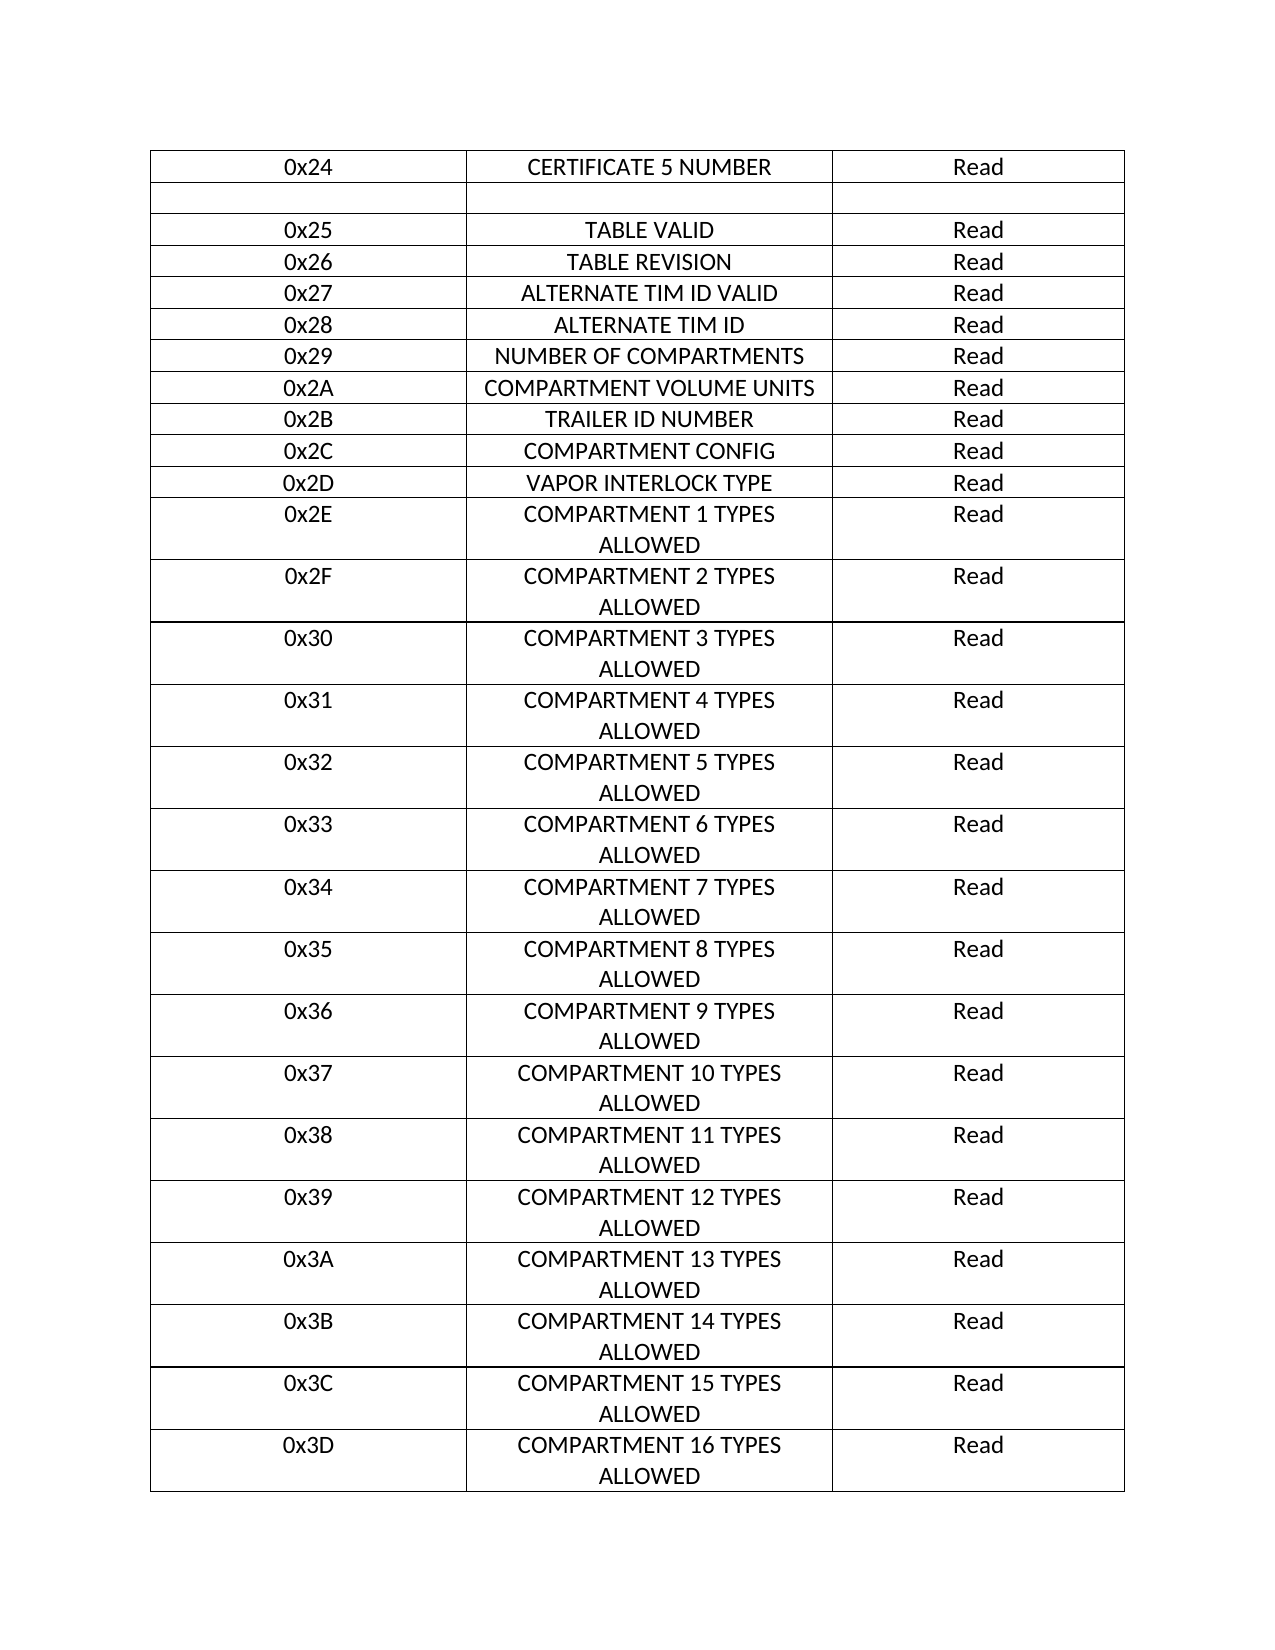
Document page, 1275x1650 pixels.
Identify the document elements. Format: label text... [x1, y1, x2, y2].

table_cell COMPARTMENT 5 TYPES ALLOWED [467, 747, 832, 808]
table_cell Read [833, 467, 1124, 497]
table_cell [467, 183, 832, 213]
table_cell Read [833, 309, 1124, 339]
table_cell 0x32 [151, 747, 466, 808]
table_cell 0x30 [151, 623, 466, 683]
table_cell 0x26 [151, 246, 466, 276]
table_cell 0x2C [151, 435, 466, 466]
table_cell COMPARTMENT 6 TYPES ALLOWED [467, 809, 832, 870]
table_cell Read [833, 560, 1124, 621]
table_cell COMPARTMENT 11 TYPES ALLOWED [467, 1119, 832, 1180]
table_cell COMPARTMENT 4 TYPES ALLOWED [467, 685, 832, 746]
table_cell 0x35 [151, 933, 466, 994]
table_cell Read [833, 685, 1124, 746]
table_cell Read [833, 747, 1124, 808]
table_cell TABLE REVISION [467, 246, 832, 276]
table_cell 0x34 [151, 871, 466, 932]
table_cell NUMBER OF COMPARTMENTS [467, 340, 832, 371]
table_cell COMPARTMENT 2 TYPES ALLOWED [467, 560, 832, 621]
table_cell TABLE VALID [467, 214, 832, 245]
table_cell ALTERNATE TIM ID VALID [467, 277, 832, 308]
table_cell 0x24 [151, 151, 466, 182]
table_cell Read [833, 151, 1124, 182]
table_cell COMPARTMENT 14 TYPES ALLOWED [467, 1305, 832, 1366]
table_cell 0x28 [151, 309, 466, 339]
table_cell Read [833, 1243, 1124, 1304]
table_cell Read [833, 809, 1124, 870]
table_cell COMPARTMENT 12 TYPES ALLOWED [467, 1181, 832, 1242]
table_cell COMPARTMENT 1 TYPES ALLOWED [467, 498, 832, 559]
table_cell 0x3D [151, 1430, 466, 1491]
table_cell 0x3B [151, 1305, 466, 1366]
table_cell Read [833, 498, 1124, 559]
table_cell Read [833, 1430, 1124, 1491]
table_cell COMPARTMENT 7 TYPES ALLOWED [467, 871, 832, 932]
table_cell COMPARTMENT 9 TYPES ALLOWED [467, 995, 832, 1056]
table_cell COMPARTMENT 16 TYPES ALLOWED [467, 1430, 832, 1491]
table_cell Read [833, 277, 1124, 308]
table_cell COMPARTMENT 13 TYPES ALLOWED [467, 1243, 832, 1304]
table_cell Read [833, 340, 1124, 371]
table_cell ALTERNATE TIM ID [467, 309, 832, 339]
table_cell [833, 183, 1124, 213]
table_cell COMPARTMENT 8 TYPES ALLOWED [467, 933, 832, 994]
table_cell Read [833, 933, 1124, 994]
table_cell CERTIFICATE 5 NUMBER [467, 151, 832, 182]
table_cell COMPARTMENT 10 TYPES ALLOWED [467, 1057, 832, 1118]
table_cell 0x27 [151, 277, 466, 308]
table_cell COMPARTMENT 3 TYPES ALLOWED [467, 623, 832, 683]
table_cell COMPARTMENT 15 TYPES ALLOWED [467, 1368, 832, 1428]
table_cell COMPARTMENT VOLUME UNITS [467, 372, 832, 402]
table_cell 0x37 [151, 1057, 466, 1118]
table_cell Read [833, 1181, 1124, 1242]
table_cell 0x31 [151, 685, 466, 746]
table_cell Read [833, 1057, 1124, 1118]
table_cell 0x3A [151, 1243, 466, 1304]
table_cell TRAILER ID NUMBER [467, 404, 832, 434]
table_cell Read [833, 435, 1124, 466]
table_cell Read [833, 246, 1124, 276]
table_cell 0x2A [151, 372, 466, 402]
table_cell Read [833, 372, 1124, 402]
table_cell Read [833, 871, 1124, 932]
table_cell Read [833, 623, 1124, 683]
table_cell [151, 183, 466, 213]
table_cell 0x25 [151, 214, 466, 245]
table_cell COMPARTMENT CONFIG [467, 435, 832, 466]
table_cell Read [833, 404, 1124, 434]
table_cell 0x39 [151, 1181, 466, 1242]
table_cell 0x33 [151, 809, 466, 870]
table_cell 0x2D [151, 467, 466, 497]
table_cell 0x29 [151, 340, 466, 371]
table_cell Read [833, 995, 1124, 1056]
table_cell Read [833, 1119, 1124, 1180]
table_cell 0x3C [151, 1368, 466, 1428]
table_cell Read [833, 214, 1124, 245]
table_cell Read [833, 1305, 1124, 1366]
table_cell Read [833, 1368, 1124, 1428]
table_cell 0x38 [151, 1119, 466, 1180]
table_cell 0x2B [151, 404, 466, 434]
table_cell 0x2E [151, 498, 466, 559]
table_cell VAPOR INTERLOCK TYPE [467, 467, 832, 497]
table_cell 0x36 [151, 995, 466, 1056]
table_cell 0x2F [151, 560, 466, 621]
